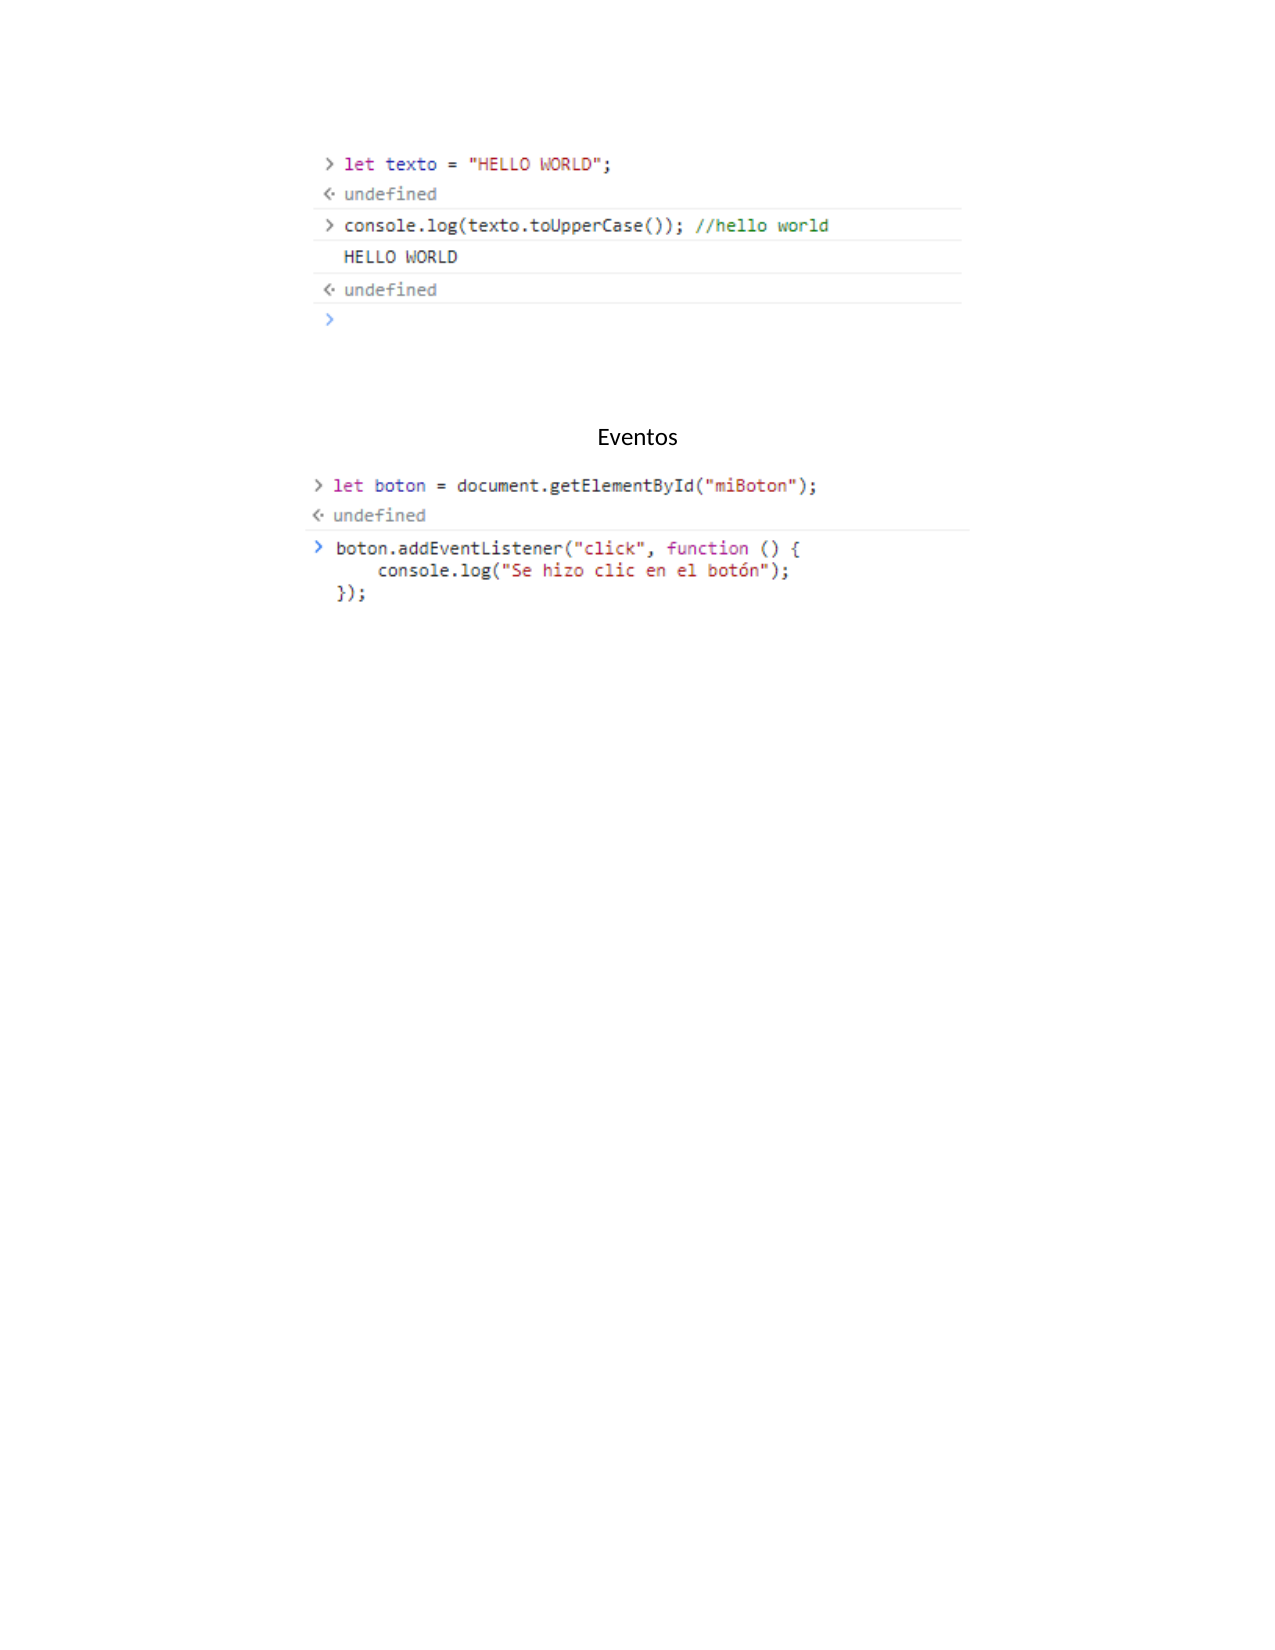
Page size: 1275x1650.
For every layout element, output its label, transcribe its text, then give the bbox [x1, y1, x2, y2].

text Eventos [177, 421, 1098, 452]
picture [313, 147, 962, 403]
picture [305, 470, 970, 663]
